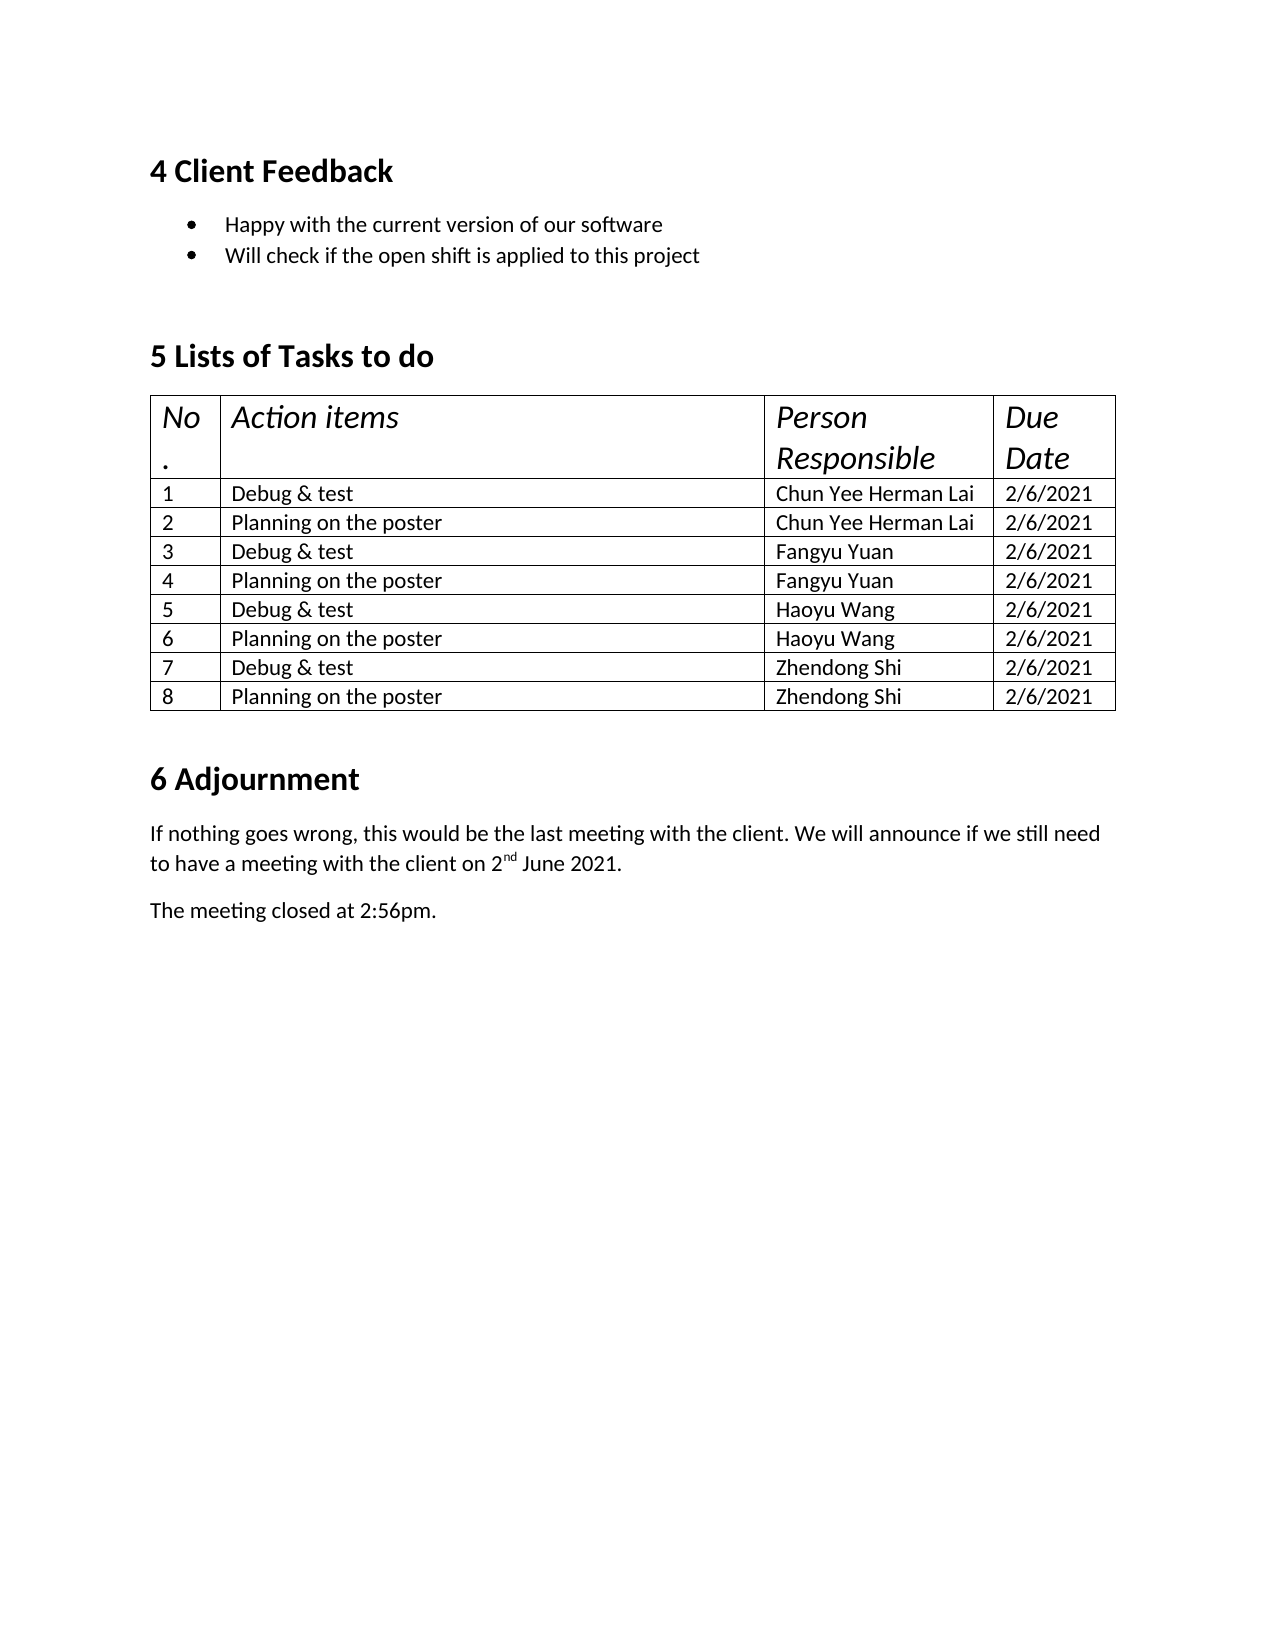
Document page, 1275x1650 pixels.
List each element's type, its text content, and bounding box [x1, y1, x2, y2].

table_cell Planning on the poster [221, 682, 764, 710]
text If nothing goes wrong, this would be the last meeting with the client. We will announce if we still need to have a meeting with the client on 2nd June 2021. [150, 819, 1125, 877]
table_cell 4 [151, 566, 220, 594]
table_cell 2/6/2021 [994, 537, 1115, 565]
table_cell Debug & test [221, 595, 764, 623]
table_cell 2/6/2021 [994, 566, 1115, 594]
table_cell Fangyu Yuan [765, 537, 993, 565]
table_cell 2 [151, 508, 220, 536]
table_cell 8 [151, 682, 220, 710]
text 4 Client Feedback [150, 150, 1125, 191]
list Will check if the open shift is applied to this project [187, 241, 1125, 269]
table_cell Zhendong Shi [765, 653, 993, 681]
table_cell Chun Yee Herman Lai [765, 508, 993, 536]
table_cell 2/6/2021 [994, 624, 1115, 652]
table_cell Planning on the poster [221, 508, 764, 536]
table_cell 2/6/2021 [994, 653, 1115, 681]
text 5 Lists of Tasks to do [150, 334, 1125, 375]
table_cell Planning on the poster [221, 624, 764, 652]
table_cell Haoyu Wang [765, 595, 993, 623]
table_cell Debug & test [221, 653, 764, 681]
table_cell Zhendong Shi [765, 682, 993, 710]
table_cell Debug & test [221, 537, 764, 565]
table_cell 2/6/2021 [994, 508, 1115, 536]
table_cell 3 [151, 537, 220, 565]
table_cell 1 [151, 479, 220, 507]
table_cell 2/6/2021 [994, 479, 1115, 507]
table_cell Haoyu Wang [765, 624, 993, 652]
table_cell Debug & test [221, 479, 764, 507]
list Happy with the current version of our software [187, 211, 1125, 239]
table_header No. [151, 396, 220, 478]
text The meeting closed at 2:56pm. [150, 896, 1125, 924]
table_cell 7 [151, 653, 220, 681]
table_cell Fangyu Yuan [765, 566, 993, 594]
table_cell 2/6/2021 [994, 682, 1115, 710]
table_cell 5 [151, 595, 220, 623]
table_cell 6 [151, 624, 220, 652]
table_header Action items [221, 396, 764, 478]
table_header Due Date [994, 396, 1115, 478]
table_cell 2/6/2021 [994, 595, 1115, 623]
table_header Person Responsible [765, 396, 993, 478]
table_cell Chun Yee Herman Lai [765, 479, 993, 507]
text 6 Adjournment [150, 758, 1125, 799]
table_cell Planning on the poster [221, 566, 764, 594]
